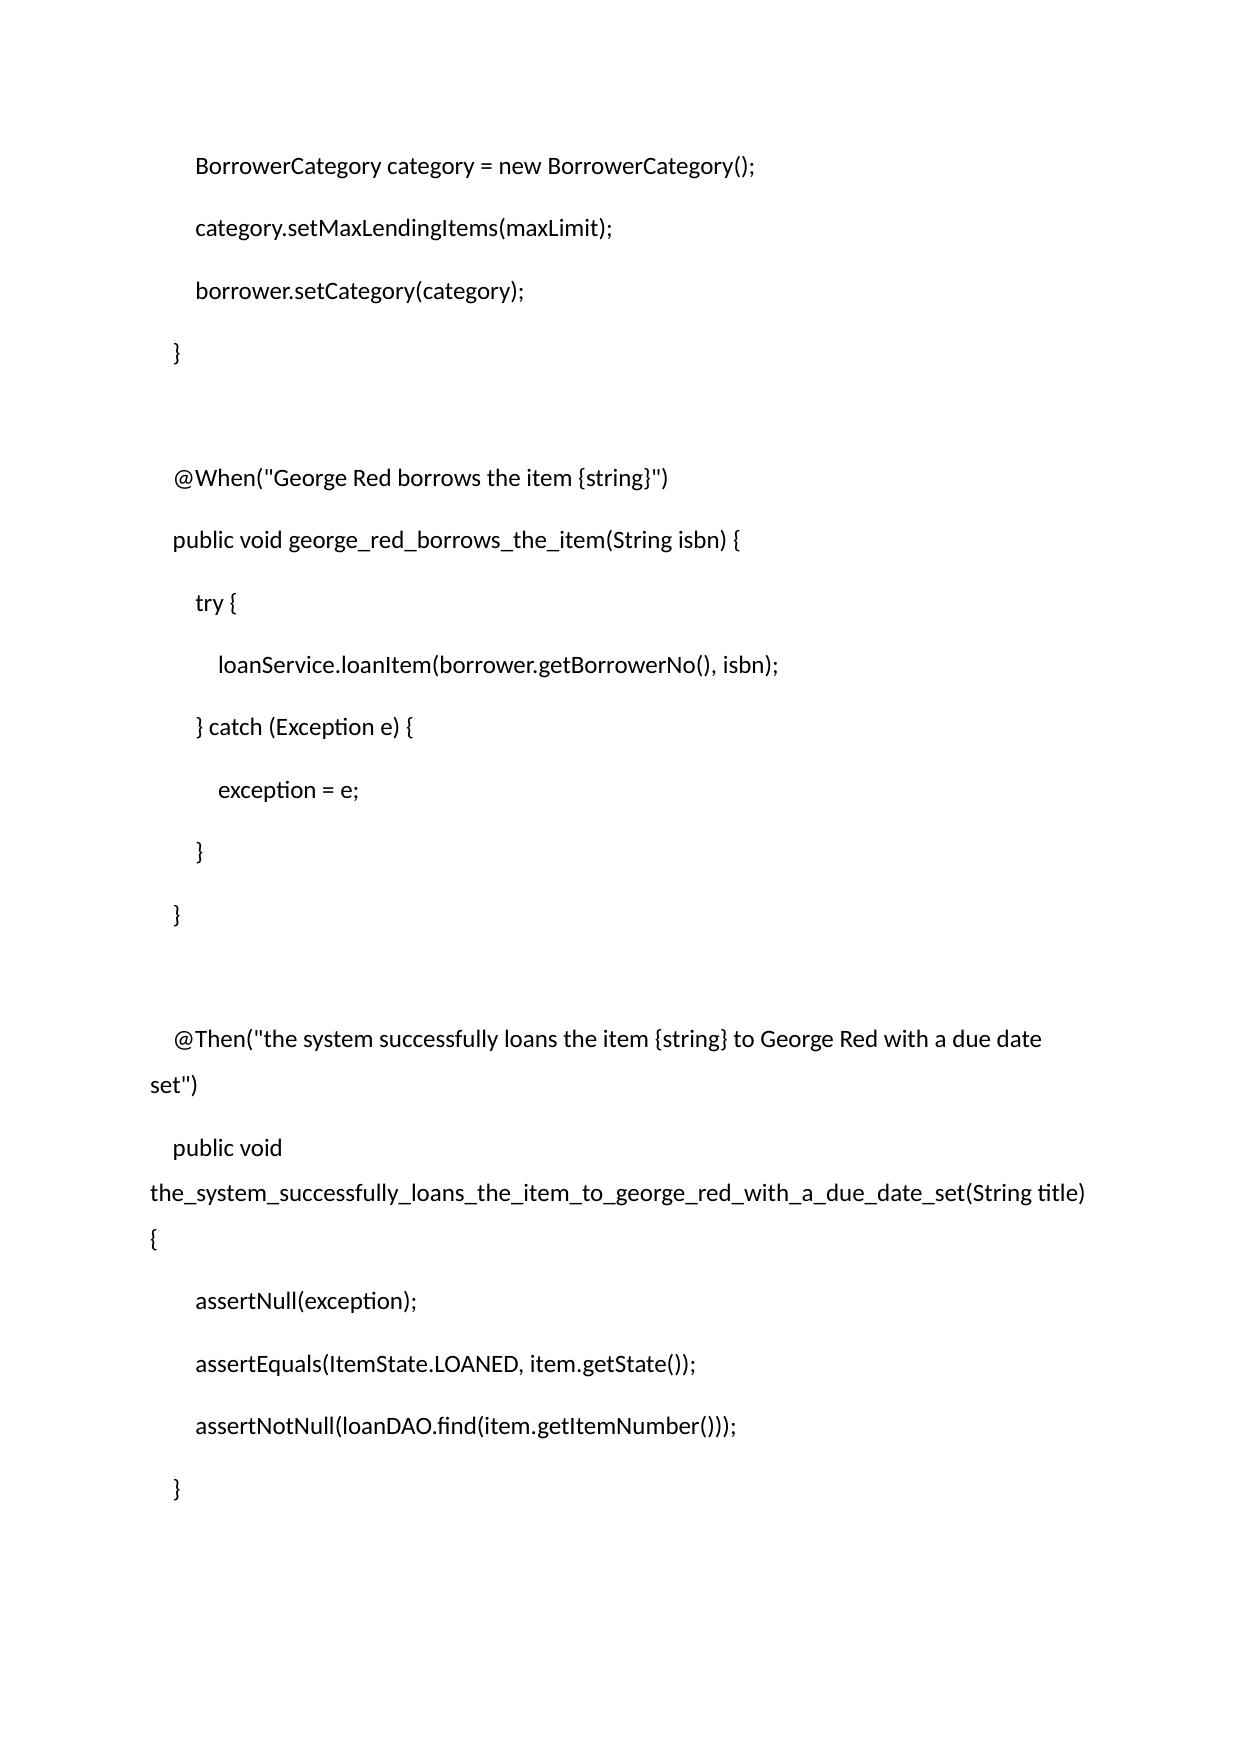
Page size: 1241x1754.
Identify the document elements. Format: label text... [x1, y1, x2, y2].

text assertNull(exception); [150, 1286, 1090, 1316]
text assertEquals(ItemState.LOANED, item.getState()); [150, 1348, 1090, 1378]
text loanService.loanItem(borrower.getBorrowerNo(), isbn); [150, 649, 1090, 680]
text borrower.setCategory(category); [150, 275, 1090, 305]
text } [150, 337, 1090, 368]
text exception = e; [150, 774, 1090, 804]
text assertNotNull(loanDAO.find(item.getItemNumber())); [150, 1410, 1090, 1441]
text public void the_system_successfully_loans_the_item_to_george_red_with_a_due_date_set(String title) { [150, 1132, 1090, 1254]
text @Then("the system successfully loans the item {string} to George Red with a due date set") [150, 1023, 1090, 1100]
text } [150, 899, 1090, 929]
text } catch (Exception e) { [150, 712, 1090, 742]
text try { [150, 587, 1090, 617]
text } [150, 1473, 1090, 1503]
text BorrowerCategory category = new BorrowerCategory(); [150, 150, 1090, 181]
text @When("George Red borrows the item {string}") [150, 462, 1090, 492]
text public void george_red_borrows_the_item(String isbn) { [150, 524, 1090, 555]
text } [150, 836, 1090, 867]
text category.setMaxLendingItems(maxLimit); [150, 212, 1090, 243]
